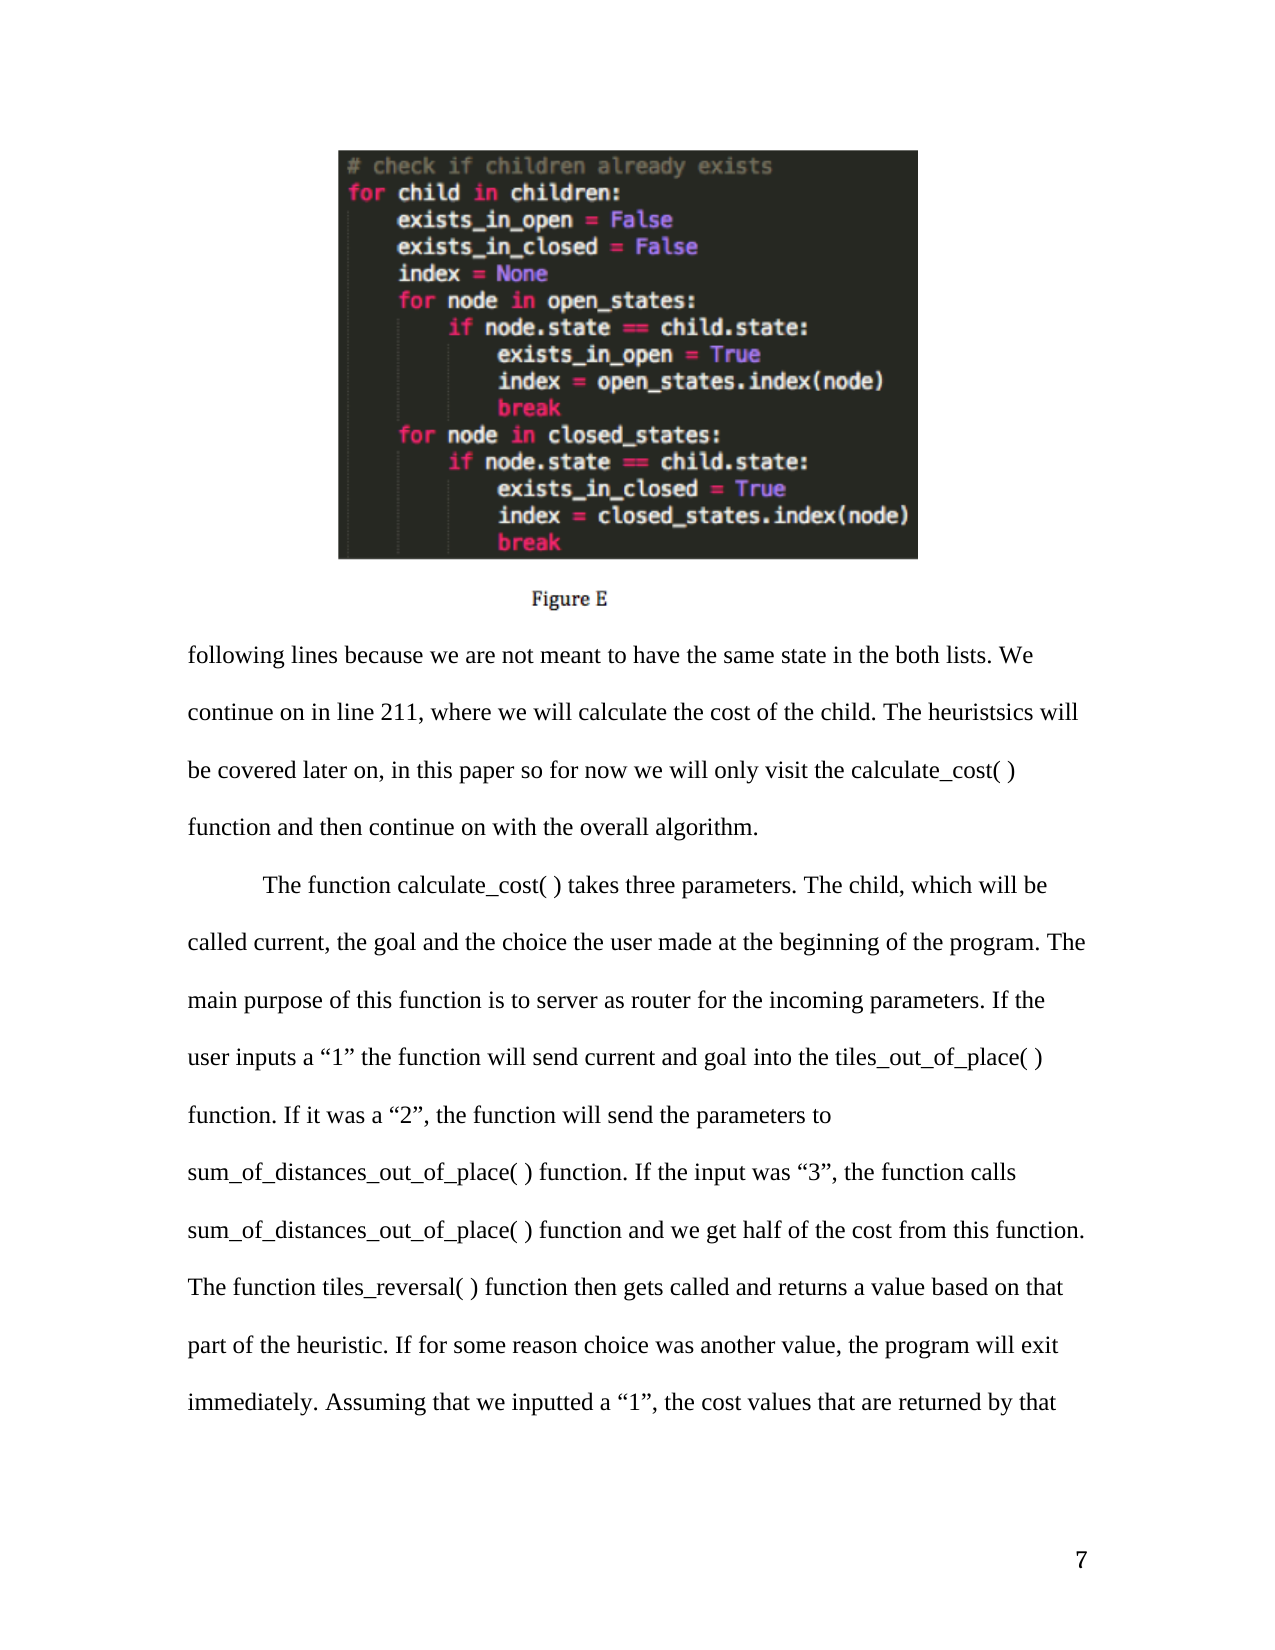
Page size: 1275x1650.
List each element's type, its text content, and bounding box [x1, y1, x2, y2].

picture [337, 150, 918, 612]
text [187, 870, 1087, 1416]
text following lines because we are not meant to have the same state in the both lists. We continue on in line 211, where we will calculate the cost of the child. The heuristsics will be covered later on, in this paper so for now we will only visit the calculate_cost( ) function and then continue on with the overall algorithm. [187, 640, 1087, 841]
